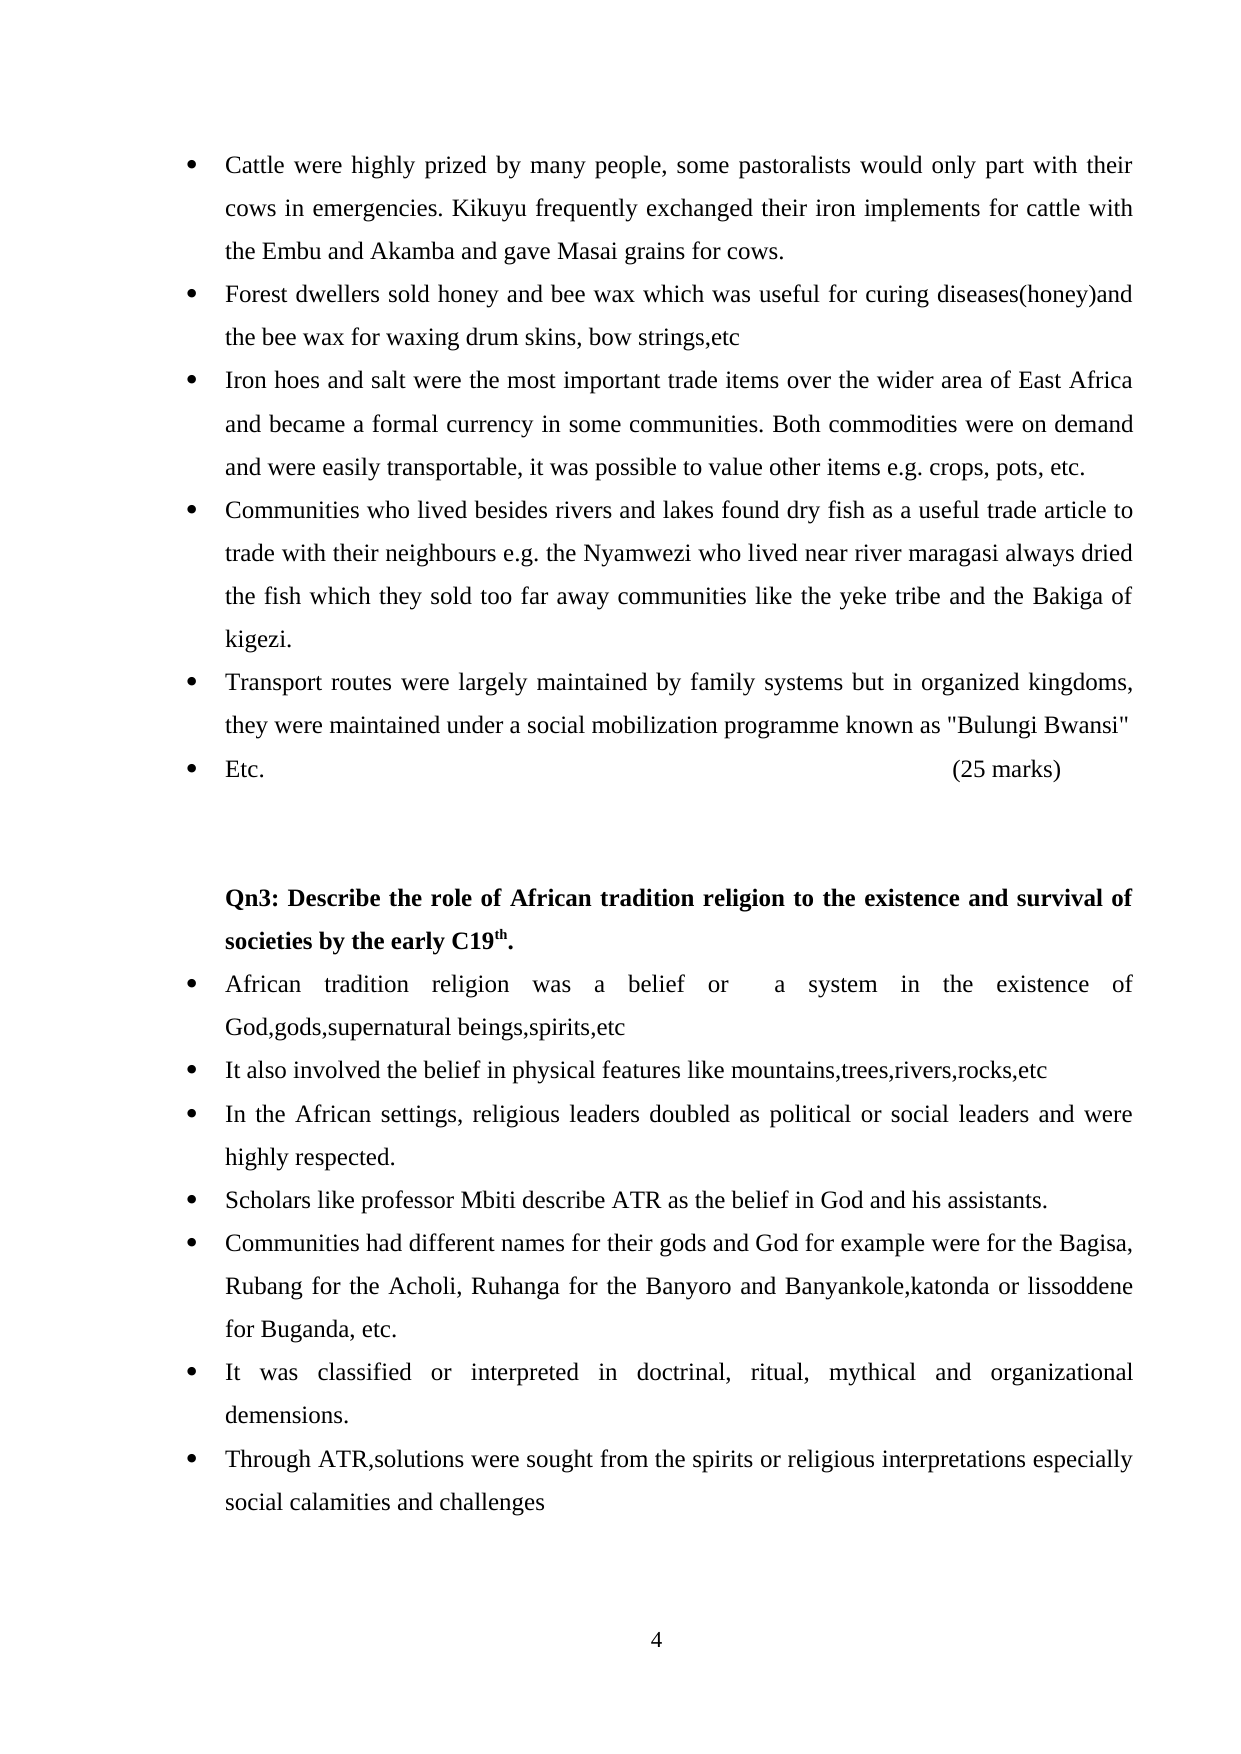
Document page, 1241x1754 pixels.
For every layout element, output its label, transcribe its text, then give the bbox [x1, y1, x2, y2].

list Qn3: Describe the role of African tradition religion to the existence and survival of societies by the early C19th. [225, 883, 1134, 955]
list It also involved the belief in physical features like mountains,trees,rivers,rocks,etc [187, 1056, 1134, 1084]
list Forest dwellers sold honey and bee wax which was useful for curing diseases(honey)and the bee wax for waxing drum skins, bow strings,etc [187, 279, 1134, 351]
list It was classified or interpreted in doctrinal, ritual, mythical and organizational demensions. [187, 1357, 1134, 1429]
list Etc. (25 marks) [187, 754, 1134, 782]
list African tradition religion was a belief or a system in the existence of God,gods,supernatural beings,spirits,etc [187, 969, 1134, 1041]
list Scholars like professor Mbiti describe ATR as the belief in God and his assistants. [187, 1185, 1134, 1214]
list Cattle were highly prized by many people, some pastoralists would only part with their cows in emergencies. Kikuyu frequently exchanged their iron implements for cattle with the Embu and Akamba and gave Masai grains for cows. [187, 150, 1134, 265]
list Communities who lived besides rivers and lakes found dry fish as a useful trade article to trade with their neighbours e.g. the Nyamwezi who lived near river maragasi always dried the fish which they sold too far away communities like the yeke tribe and the Bakiga of kigezi. [187, 495, 1134, 653]
list Transport routes were largely maintained by family systems but in organized kingdoms, they were maintained under a social mobilization programme known as "Bulungi Bwansi" [187, 667, 1134, 739]
list Iron hoes and salt were the most important trade items over the wider area of East Africa and became a formal currency in some communities. Both commodities were on demand and were easily transportable, it was possible to value other items e.g. crops, pots, etc. [187, 366, 1134, 481]
list In the African settings, religious leaders doubled as political or social leaders and were highly respected. [187, 1099, 1134, 1171]
list Through ATR,solutions were sought from the spirits or religious interpretations especially social calamities and challenges [187, 1444, 1134, 1516]
list Communities had different names for their gods and God for example were for the Bagisa, Rubang for the Acholi, Ruhanga for the Banyoro and Banyankole,katonda or lissoddene for Buganda, etc. [187, 1228, 1134, 1343]
